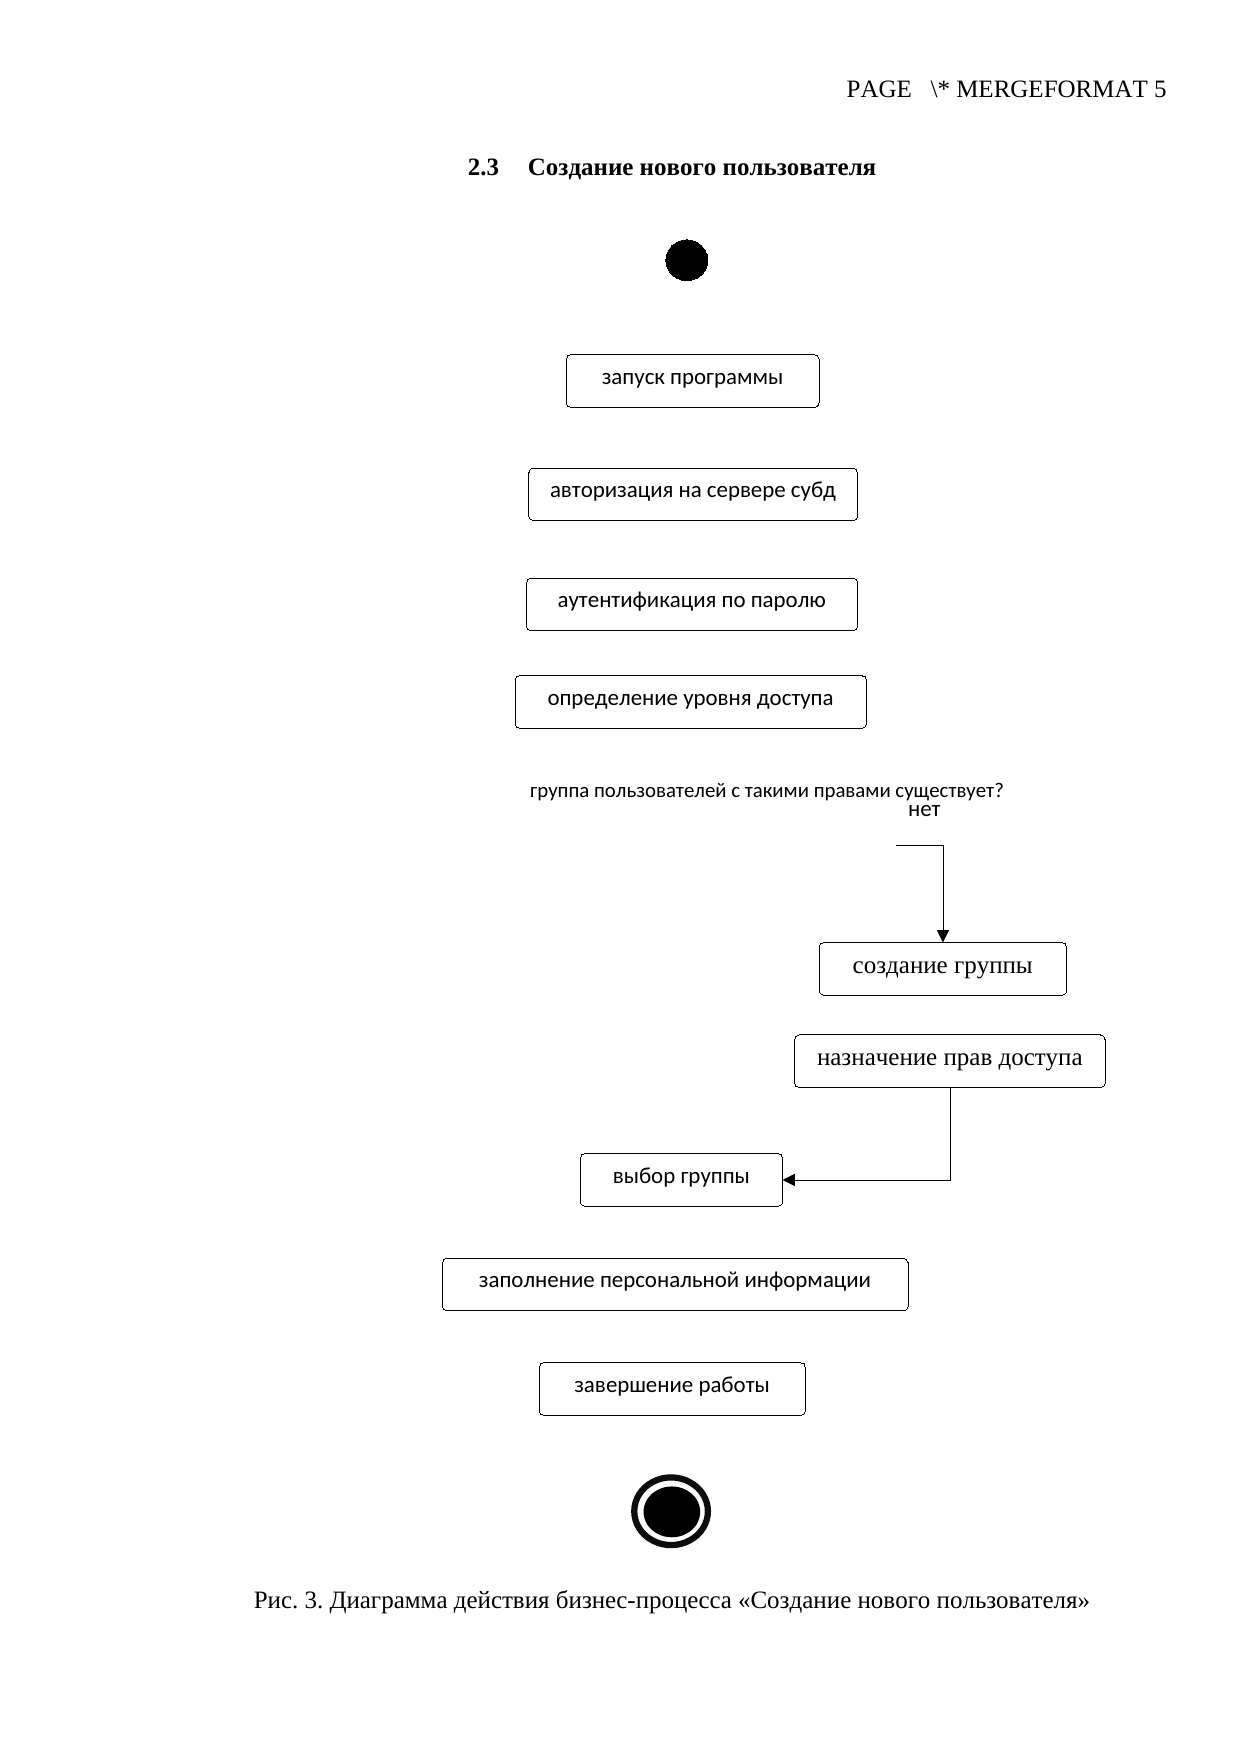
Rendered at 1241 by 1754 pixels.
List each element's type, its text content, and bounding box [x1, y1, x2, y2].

text Рис. 3. Диаграмма действия бизнес-процесса «Создание нового пользователя» [177, 1585, 1167, 1613]
subtitle Создание нового пользователя [177, 152, 1167, 181]
